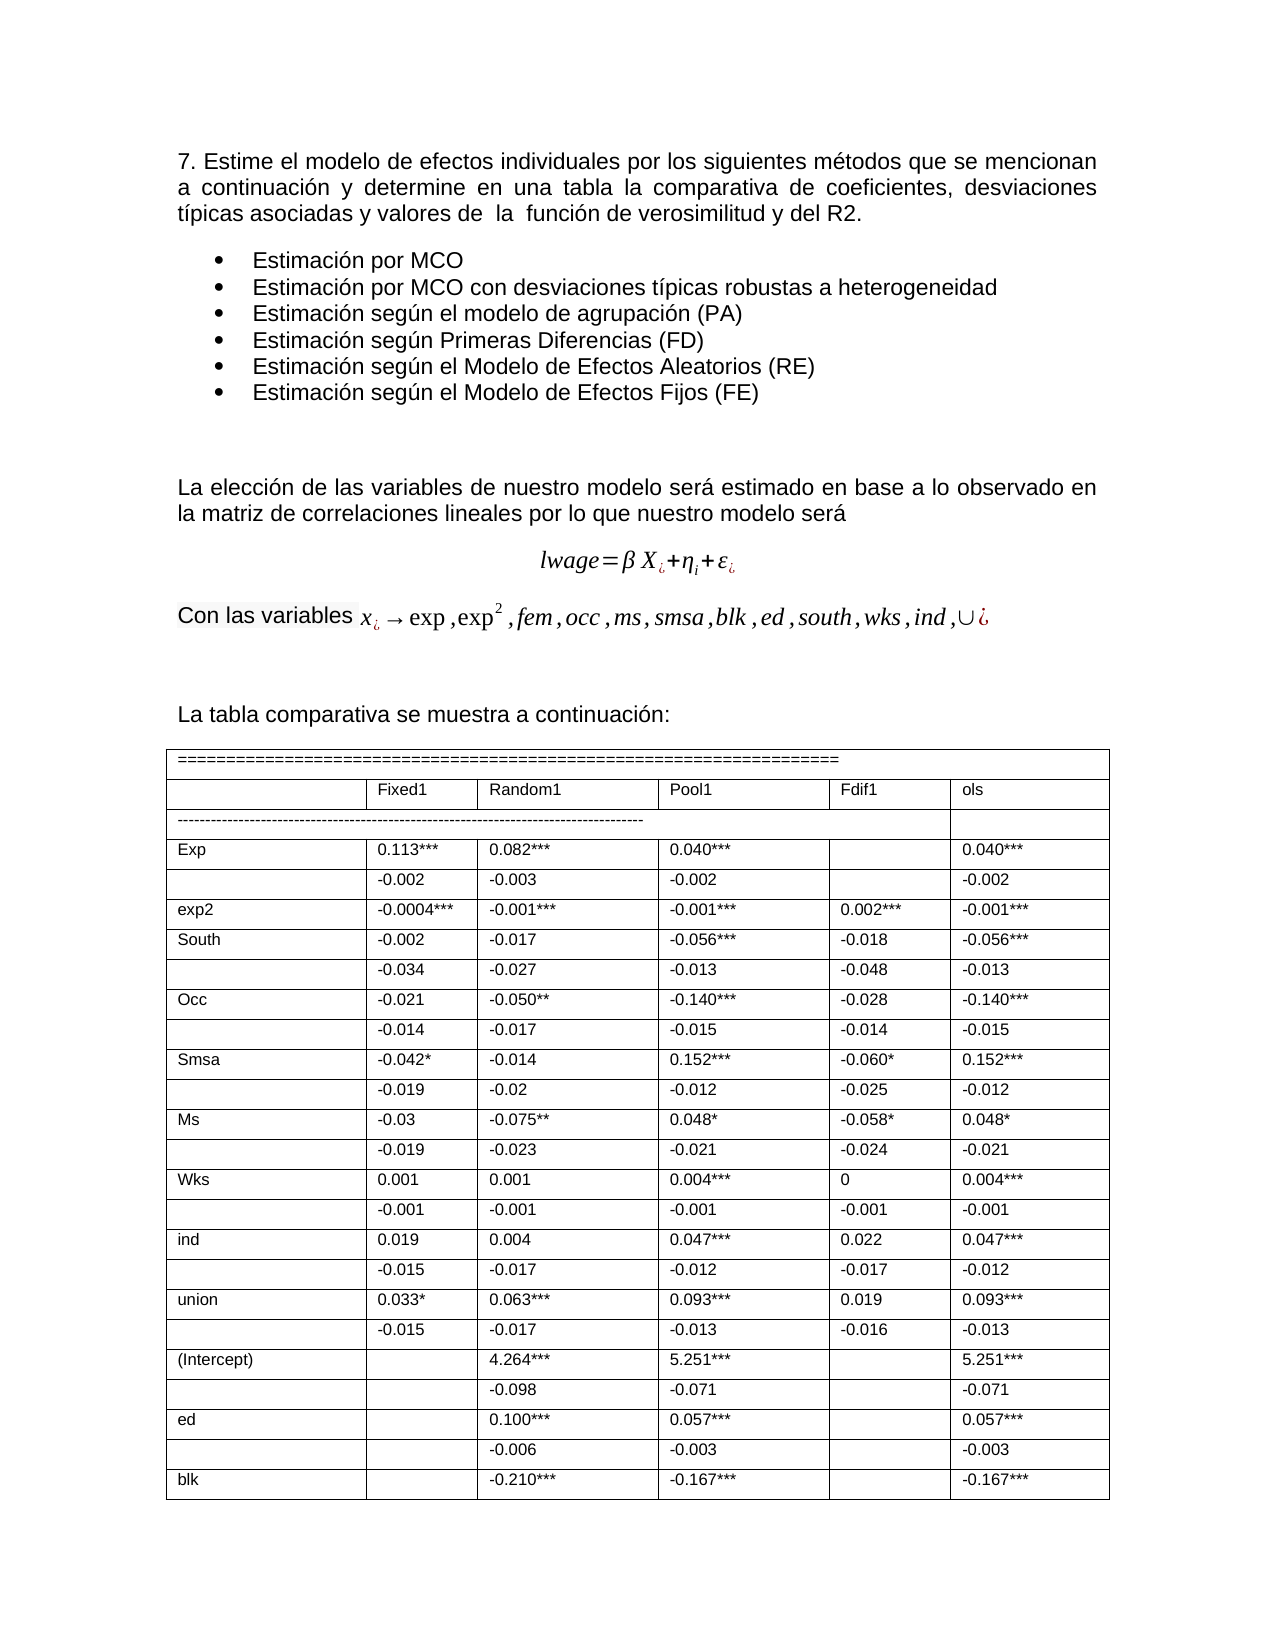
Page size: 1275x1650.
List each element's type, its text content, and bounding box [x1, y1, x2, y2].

table_cell 0.093*** [659, 1290, 829, 1318]
table_cell [167, 1140, 366, 1168]
table_cell 0.001 [478, 1170, 658, 1198]
table_cell -0.210*** [478, 1470, 658, 1498]
table_cell -0.001 [367, 1200, 477, 1228]
table_cell -0.002 [659, 870, 829, 898]
table_cell -0.140*** [951, 990, 1109, 1018]
table_cell -0.015 [367, 1320, 477, 1348]
table_cell -0.028 [830, 990, 950, 1018]
table_cell -0.048 [830, 960, 950, 988]
table_cell ols [951, 780, 1109, 808]
table_header ==================================================================== [167, 750, 1109, 778]
table_cell [167, 960, 366, 988]
table_cell -0.002 [367, 870, 477, 898]
table_cell -0.167*** [951, 1470, 1109, 1498]
table_cell -0.027 [478, 960, 658, 988]
table_cell -0.018 [830, 930, 950, 958]
table_cell Fixed1 [367, 780, 477, 808]
table_cell 0.033* [367, 1290, 477, 1318]
table_cell Smsa [167, 1050, 366, 1078]
table_cell -0.003 [659, 1440, 829, 1468]
list Estimación según el Modelo de Efectos Fijos (FE) [215, 379, 1098, 406]
table_cell -0.021 [367, 990, 477, 1018]
table_cell -0.023 [478, 1140, 658, 1168]
table_cell 0.048* [659, 1110, 829, 1138]
table_cell -0.021 [659, 1140, 829, 1168]
table_cell -0.019 [367, 1140, 477, 1168]
table_cell -0.017 [830, 1260, 950, 1288]
table_cell [951, 810, 1109, 838]
text La elección de las variables de nuestro modelo será estimado en base a lo observado en la matriz de correlaciones lineales por lo que nuestro modelo será [177, 474, 1098, 526]
table_cell 0.047*** [659, 1230, 829, 1258]
table_cell [367, 1380, 477, 1408]
list Estimación según Primeras Diferencias (FD) [215, 327, 1098, 353]
table_cell -0.140*** [659, 990, 829, 1018]
table_cell -0.015 [659, 1020, 829, 1048]
table_cell -0.002 [367, 930, 477, 958]
table_cell [830, 1410, 950, 1438]
table_cell 0.093*** [951, 1290, 1109, 1318]
table_cell -0.001 [478, 1200, 658, 1228]
table_cell -0.015 [367, 1260, 477, 1288]
text Con las variables [177, 599, 1098, 631]
table_cell ed [167, 1410, 366, 1438]
list Estimación según el modelo de agrupación (PA) [215, 300, 1098, 327]
table_cell 0.057*** [659, 1410, 829, 1438]
table_cell [830, 840, 950, 868]
table_cell [167, 870, 366, 898]
table_cell [167, 1200, 366, 1228]
list Estimación por MCO [215, 247, 1098, 274]
table_cell exp2 [167, 900, 366, 928]
table_cell -0.060* [830, 1050, 950, 1078]
table_cell 0.082*** [478, 840, 658, 868]
table_cell 0.004*** [951, 1170, 1109, 1198]
table_cell [167, 1080, 366, 1108]
table_cell -0.019 [367, 1080, 477, 1108]
table_cell 0.048* [951, 1110, 1109, 1138]
table_cell [830, 1440, 950, 1468]
table_cell -0.042* [367, 1050, 477, 1078]
table_cell -0.013 [659, 1320, 829, 1348]
table_cell -0.025 [830, 1080, 950, 1108]
table_cell 0.004 [478, 1230, 658, 1258]
table_cell 0.152*** [659, 1050, 829, 1078]
table_cell -0.003 [951, 1440, 1109, 1468]
table_cell 5.251*** [659, 1350, 829, 1378]
table_cell -0.001*** [659, 900, 829, 928]
table_cell 0.047*** [951, 1230, 1109, 1258]
table_cell -0.012 [951, 1260, 1109, 1288]
table_cell -0.002 [951, 870, 1109, 898]
table_cell 0 [830, 1170, 950, 1198]
table_cell (Intercept) [167, 1350, 366, 1378]
table_cell -0.075** [478, 1110, 658, 1138]
table_cell blk [167, 1470, 366, 1498]
table_cell -0.071 [659, 1380, 829, 1408]
table_cell 4.264*** [478, 1350, 658, 1378]
table_cell -0.024 [830, 1140, 950, 1168]
table_cell [167, 1380, 366, 1408]
table_cell [167, 1440, 366, 1468]
table_cell 0.001 [367, 1170, 477, 1198]
table_cell 0.152*** [951, 1050, 1109, 1078]
list Estimación según el Modelo de Efectos Aleatorios (RE) [215, 353, 1098, 379]
table_cell -0.071 [951, 1380, 1109, 1408]
table_cell 5.251*** [951, 1350, 1109, 1378]
table_cell -0.016 [830, 1320, 950, 1348]
table_cell Random1 [478, 780, 658, 808]
table_cell 0.019 [830, 1290, 950, 1318]
table_cell -0.098 [478, 1380, 658, 1408]
table_cell -0.03 [367, 1110, 477, 1138]
table_cell [367, 1440, 477, 1468]
table_cell -0.167*** [659, 1470, 829, 1498]
table_cell [367, 1470, 477, 1498]
table_cell -0.017 [478, 930, 658, 958]
text 7. Estime el modelo de efectos individuales por los siguientes métodos que se mencionan a continuación y determine en una tabla la comparativa de coeficientes, desviaciones típicas asociadas y valores de la función de verosimilitud y del R2. [177, 148, 1098, 227]
table_cell 0.019 [367, 1230, 477, 1258]
table_cell -0.058* [830, 1110, 950, 1138]
table_cell [830, 1350, 950, 1378]
table_cell -0.001 [659, 1200, 829, 1228]
table_cell -0.006 [478, 1440, 658, 1468]
table_cell -0.001 [951, 1200, 1109, 1228]
table_cell -0.056*** [659, 930, 829, 958]
table_cell [167, 1260, 366, 1288]
table_cell ------------------------------------------------------------------------------------ [167, 810, 950, 838]
table_cell -0.017 [478, 1260, 658, 1288]
table_cell Fdif1 [830, 780, 950, 808]
table_cell -0.017 [478, 1020, 658, 1048]
table_cell [830, 1470, 950, 1498]
table_cell -0.013 [951, 1320, 1109, 1348]
table_cell -0.012 [659, 1080, 829, 1108]
table_cell -0.014 [367, 1020, 477, 1048]
table_cell -0.012 [951, 1080, 1109, 1108]
table_cell Pool1 [659, 780, 829, 808]
table_cell ind [167, 1230, 366, 1258]
table_cell 0.040*** [951, 840, 1109, 868]
table_cell -0.015 [951, 1020, 1109, 1048]
table_cell 0.002*** [830, 900, 950, 928]
table_cell South [167, 930, 366, 958]
table_cell -0.012 [659, 1260, 829, 1288]
table_cell Wks [167, 1170, 366, 1198]
table_cell -0.050** [478, 990, 658, 1018]
table_cell [167, 1020, 366, 1048]
list Estimación por MCO con desviaciones típicas robustas a heterogeneidad [215, 274, 1098, 300]
table_cell -0.02 [478, 1080, 658, 1108]
table_cell [830, 870, 950, 898]
table_cell -0.017 [478, 1320, 658, 1348]
table_cell Ms [167, 1110, 366, 1138]
table_cell 0.063*** [478, 1290, 658, 1318]
table_cell -0.003 [478, 870, 658, 898]
table_cell 0.113*** [367, 840, 477, 868]
table_cell [367, 1410, 477, 1438]
table_cell union [167, 1290, 366, 1318]
table_cell -0.001 [830, 1200, 950, 1228]
table_cell [367, 1350, 477, 1378]
table_cell 0.022 [830, 1230, 950, 1258]
table_cell -0.001*** [951, 900, 1109, 928]
table_cell -0.056*** [951, 930, 1109, 958]
table_cell -0.014 [478, 1050, 658, 1078]
table_cell -0.014 [830, 1020, 950, 1048]
table_cell [830, 1380, 950, 1408]
table_cell 0.040*** [659, 840, 829, 868]
table_cell [167, 780, 366, 808]
table_cell -0.013 [951, 960, 1109, 988]
table_cell Occ [167, 990, 366, 1018]
table_cell -0.0004*** [367, 900, 477, 928]
text La tabla comparativa se muestra a continuación: [177, 701, 1098, 728]
table_cell -0.013 [659, 960, 829, 988]
table_cell 0.057*** [951, 1410, 1109, 1438]
table_cell 0.004*** [659, 1170, 829, 1198]
table_cell -0.021 [951, 1140, 1109, 1168]
table_cell 0.100*** [478, 1410, 658, 1438]
table_cell -0.034 [367, 960, 477, 988]
table_cell [167, 1320, 366, 1348]
table_cell Exp [167, 840, 366, 868]
table_cell -0.001*** [478, 900, 658, 928]
